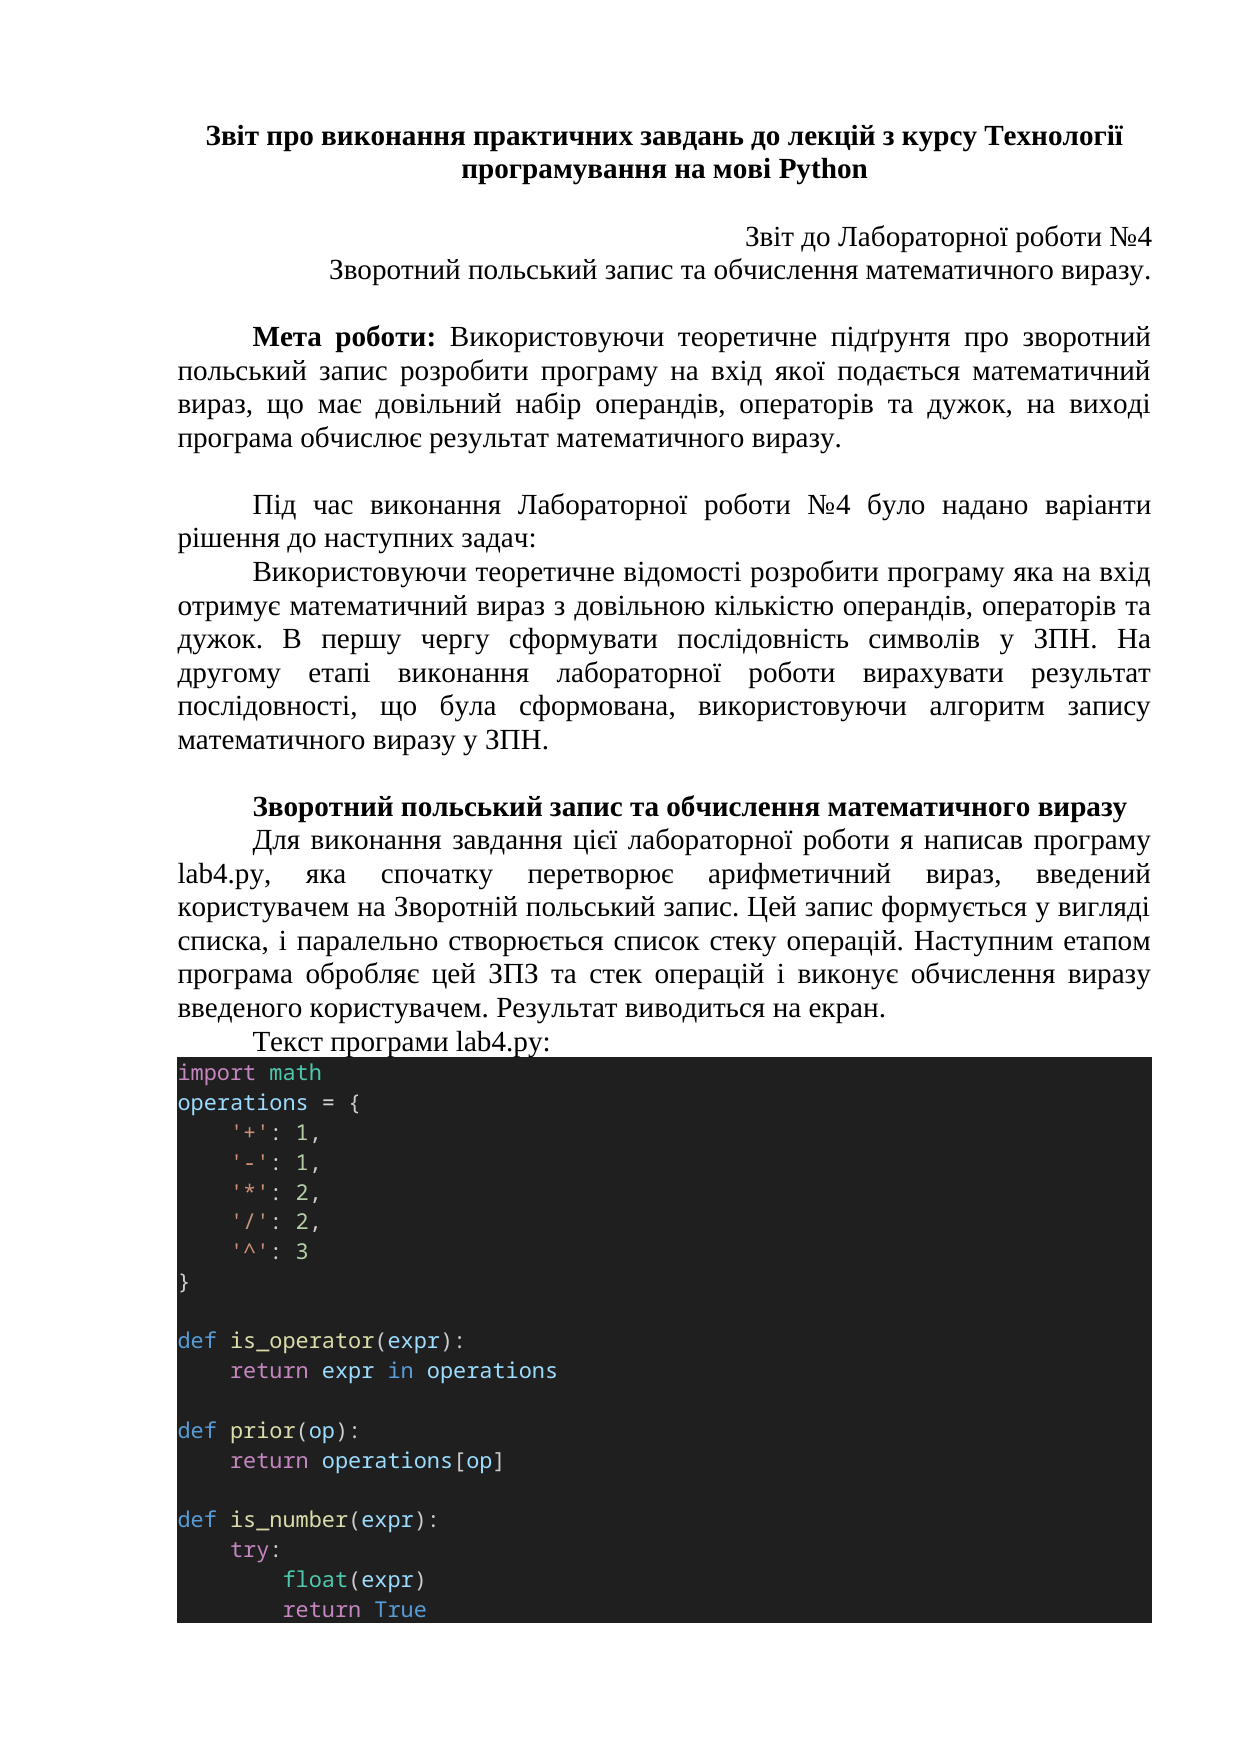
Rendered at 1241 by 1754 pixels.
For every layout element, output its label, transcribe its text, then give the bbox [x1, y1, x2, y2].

text operations = { [177, 1087, 1152, 1117]
text def prior(op): [177, 1415, 1152, 1444]
text def is_operator(expr): [177, 1325, 1152, 1355]
text '+': 1, [177, 1117, 1152, 1147]
text def is_number(expr): [177, 1504, 1152, 1534]
text float(expr) [177, 1564, 1152, 1593]
text Під час виконання Лабораторної роботи №4 було надано варіанти рішення до наступних задач: [177, 487, 1152, 554]
text '-': 1, [177, 1147, 1152, 1176]
text try: [177, 1534, 1152, 1564]
text Зворотний польський запис та обчислення математичного виразу. [177, 252, 1152, 286]
text Звіт про виконання практичних завдань до лекцій з курсу Технології програмування на мові Python [177, 118, 1152, 185]
text '^': 3 [177, 1236, 1152, 1266]
text Використовуючи теоретичне відомості розробити програму яка на вхід отримує математичний вираз з довільною кількістю операндів, операторів та дужок. В першу чергу сформувати послідовність символів у ЗПН. На другому етапі виконання лабораторної роботи вирахувати результат послідовності, що була сформована, використовуючи алгоритм запису математичного виразу у ЗПН. [177, 554, 1152, 755]
text Мета роботи: Використовуючи теоретичне підґрунтя про зворотний польський запис розробити програму на вхід якої подається математичний вираз, що має довільний набір операндів, операторів та дужок, на виході програма обчислює результат математичного виразу. [177, 319, 1152, 453]
text Текст програми lab4.py: [177, 1024, 1152, 1057]
text Зворотний польський запис та обчислення математичного виразу [177, 789, 1152, 822]
text '/': 2, [177, 1206, 1152, 1236]
text Для виконання завдання цієї лабораторної роботи я написав програму lab4.py, яка спочатку перетворює арифметичний вираз, введений користувачем на Зворотній польський запис. Цей запис формується у вигляді списка, і паралельно створюється список стеку операцій. Наступним етапом програма обробляє цей ЗПЗ та стек операцій і виконує обчислення виразу введеного користувачем. Результат виводиться на екран. [177, 822, 1152, 1024]
text Звіт до Лабораторної роботи №4 [177, 219, 1152, 252]
text '*': 2, [177, 1176, 1152, 1206]
text return True [177, 1593, 1152, 1623]
text import math [177, 1057, 1152, 1087]
text } [177, 1266, 1152, 1296]
text return expr in operations [177, 1355, 1152, 1385]
text return operations[op] [177, 1444, 1152, 1474]
